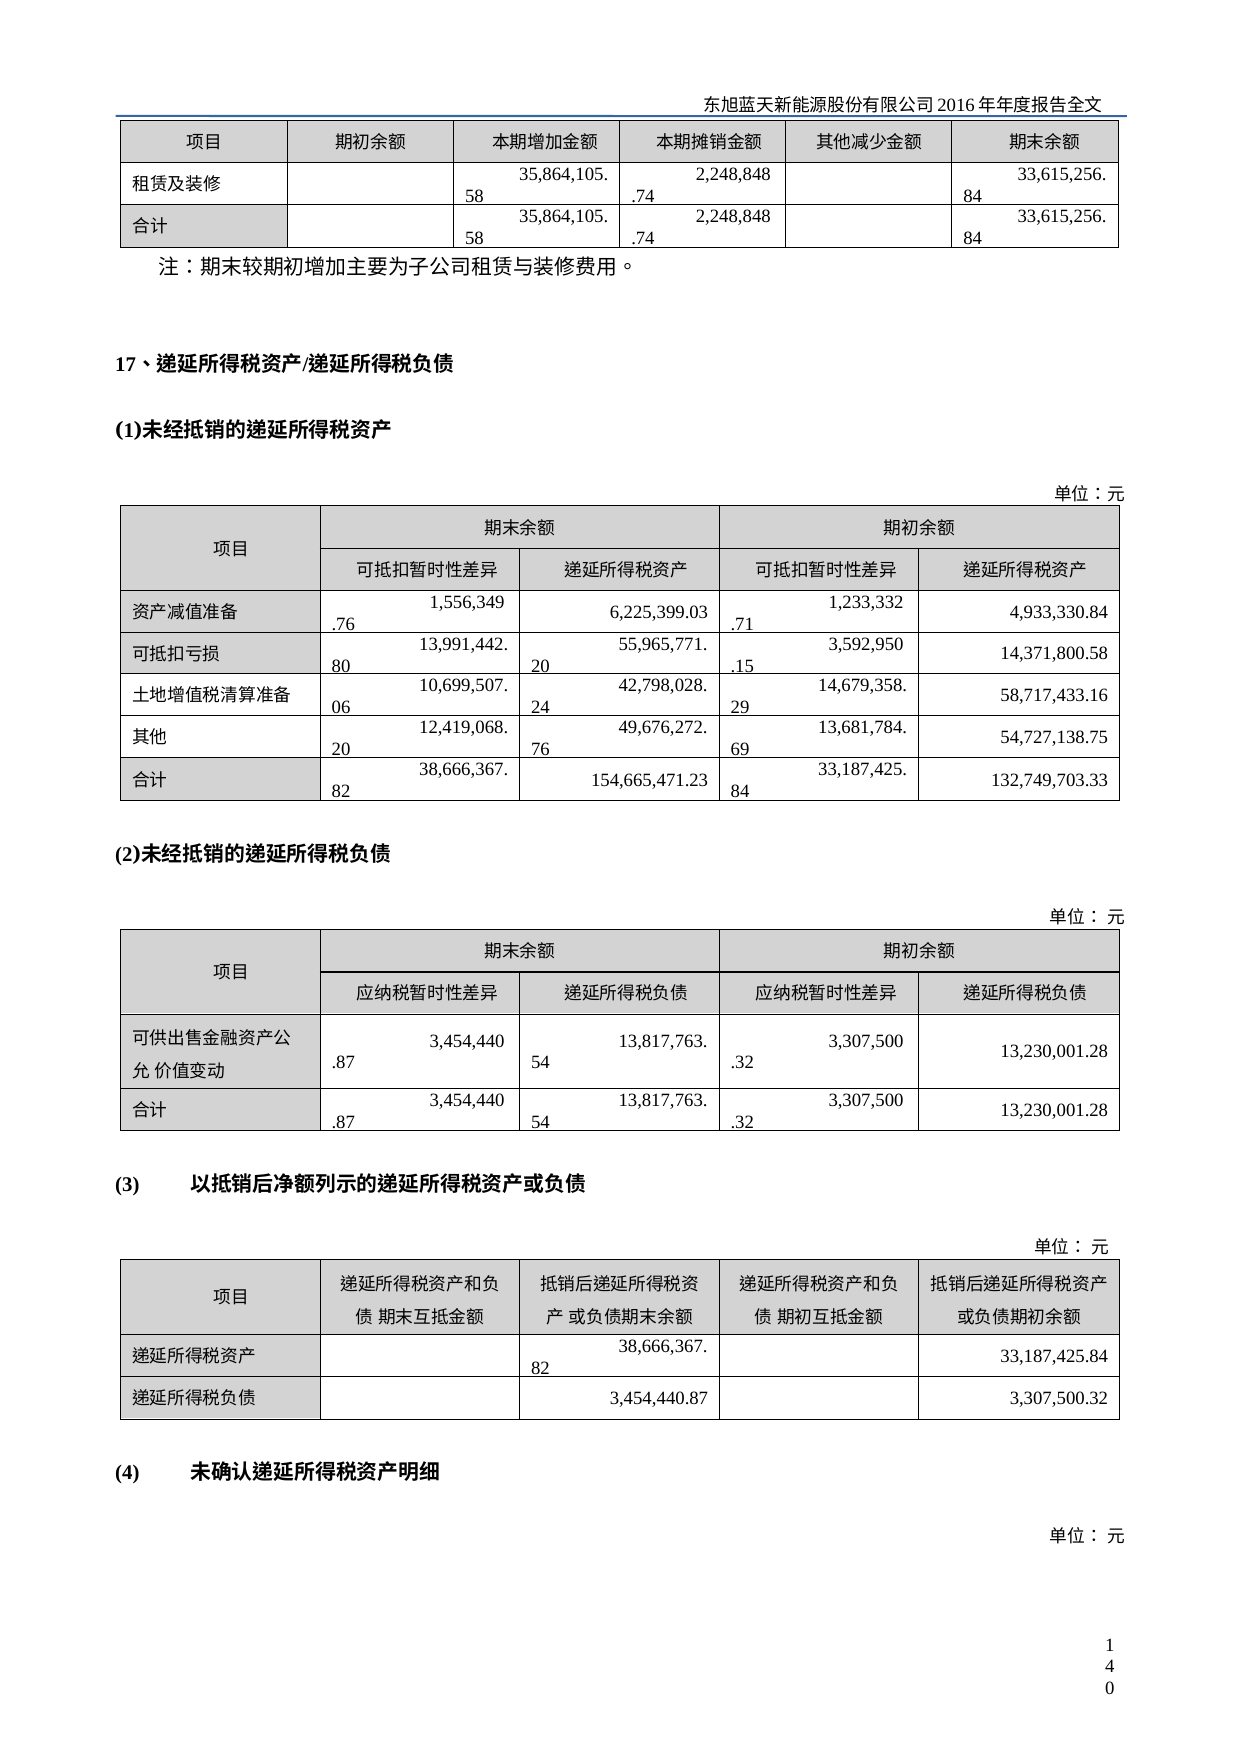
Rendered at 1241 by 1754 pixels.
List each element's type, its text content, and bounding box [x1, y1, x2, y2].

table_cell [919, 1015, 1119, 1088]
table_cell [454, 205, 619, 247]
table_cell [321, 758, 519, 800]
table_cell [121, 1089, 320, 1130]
text (1)未经抵销的递延所得税资产 [115, 415, 1125, 444]
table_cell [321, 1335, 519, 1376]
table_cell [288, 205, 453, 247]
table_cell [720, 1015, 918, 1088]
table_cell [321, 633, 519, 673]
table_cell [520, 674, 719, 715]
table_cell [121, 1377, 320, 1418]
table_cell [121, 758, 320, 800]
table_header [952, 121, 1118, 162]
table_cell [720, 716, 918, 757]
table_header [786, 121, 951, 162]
text 单位： 元 [115, 1523, 1125, 1547]
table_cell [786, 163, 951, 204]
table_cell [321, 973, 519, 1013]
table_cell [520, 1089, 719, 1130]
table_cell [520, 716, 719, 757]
list 未确认递延所得税资产明细 [115, 1457, 1125, 1486]
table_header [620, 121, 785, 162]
list 以抵销后净额列示的递延所得税资产或负债 [115, 1169, 1125, 1197]
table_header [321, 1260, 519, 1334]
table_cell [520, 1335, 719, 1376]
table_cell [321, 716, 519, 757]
text 注：期末较期初增加主要为子公司租赁与装修费用。 [115, 252, 1125, 281]
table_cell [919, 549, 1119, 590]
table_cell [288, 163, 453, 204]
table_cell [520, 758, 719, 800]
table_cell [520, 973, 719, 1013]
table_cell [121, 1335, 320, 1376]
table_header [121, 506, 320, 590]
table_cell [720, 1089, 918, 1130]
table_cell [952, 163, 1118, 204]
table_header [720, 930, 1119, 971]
text 17、递延所得税资产/递延所得税负债 [115, 349, 1125, 378]
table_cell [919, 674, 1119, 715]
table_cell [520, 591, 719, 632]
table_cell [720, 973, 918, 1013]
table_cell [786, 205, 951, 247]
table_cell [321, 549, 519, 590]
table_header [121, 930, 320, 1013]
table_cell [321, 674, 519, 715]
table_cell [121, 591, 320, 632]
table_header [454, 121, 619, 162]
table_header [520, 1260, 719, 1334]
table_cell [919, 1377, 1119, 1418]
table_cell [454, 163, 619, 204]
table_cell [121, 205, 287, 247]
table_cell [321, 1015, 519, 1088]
text 单位： 元 [1034, 1235, 1125, 1259]
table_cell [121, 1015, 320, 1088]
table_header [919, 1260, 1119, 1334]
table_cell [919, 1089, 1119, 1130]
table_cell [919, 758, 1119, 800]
text (2)未经抵销的递延所得税负债 [115, 839, 1125, 867]
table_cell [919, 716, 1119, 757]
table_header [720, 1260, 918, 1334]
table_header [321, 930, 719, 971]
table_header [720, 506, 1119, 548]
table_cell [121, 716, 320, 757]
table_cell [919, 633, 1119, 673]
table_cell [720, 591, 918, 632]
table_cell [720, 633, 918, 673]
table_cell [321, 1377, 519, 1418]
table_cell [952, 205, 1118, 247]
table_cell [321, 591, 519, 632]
text 单位： 元 [115, 905, 1125, 929]
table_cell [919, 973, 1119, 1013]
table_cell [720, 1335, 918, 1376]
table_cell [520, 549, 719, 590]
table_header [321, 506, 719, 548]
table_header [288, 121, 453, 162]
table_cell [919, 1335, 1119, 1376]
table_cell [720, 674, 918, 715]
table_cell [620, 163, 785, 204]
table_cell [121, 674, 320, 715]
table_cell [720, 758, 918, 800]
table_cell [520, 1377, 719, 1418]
text 单位：元 [115, 481, 1125, 505]
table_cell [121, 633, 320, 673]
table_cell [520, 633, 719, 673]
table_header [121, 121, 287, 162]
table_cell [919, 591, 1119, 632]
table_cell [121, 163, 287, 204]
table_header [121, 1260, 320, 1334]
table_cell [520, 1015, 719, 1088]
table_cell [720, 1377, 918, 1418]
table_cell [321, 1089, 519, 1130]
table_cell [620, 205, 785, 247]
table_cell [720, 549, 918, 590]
